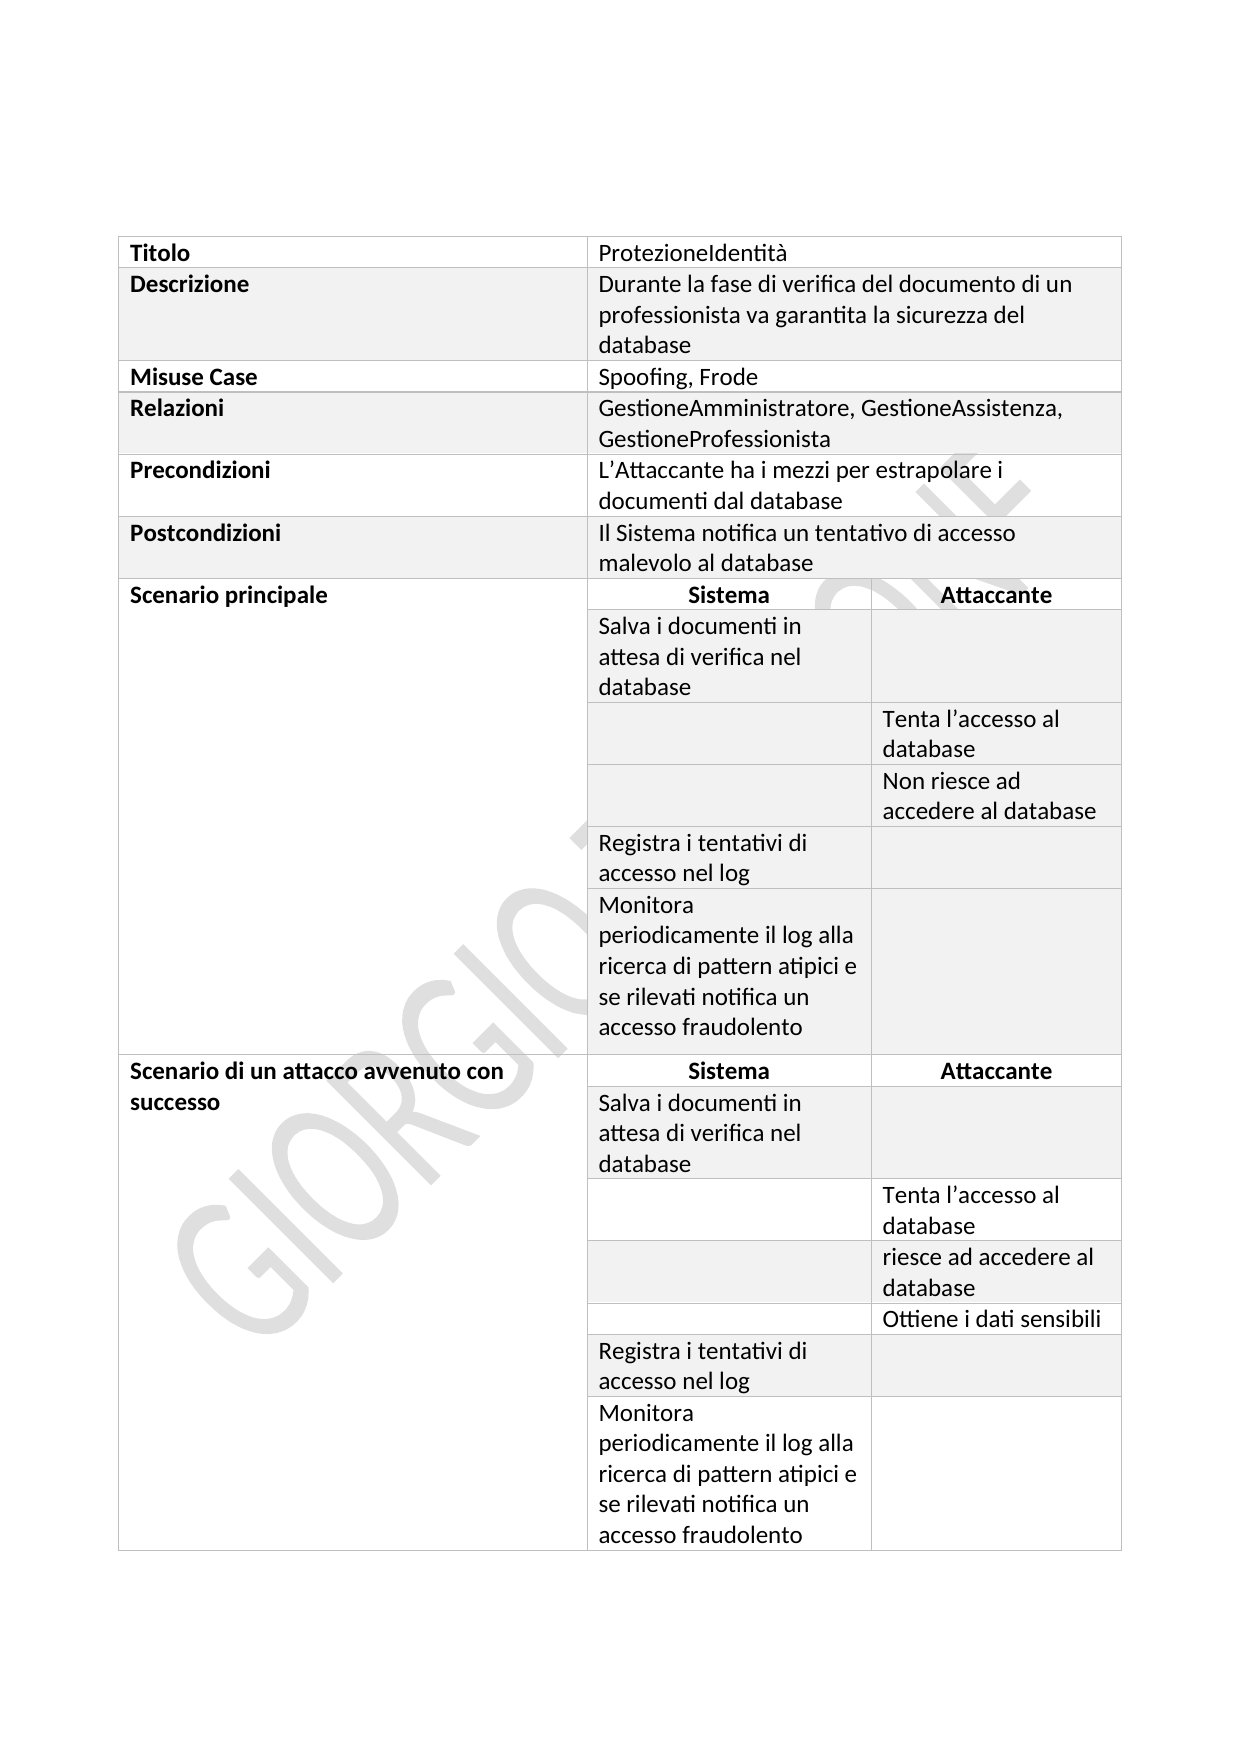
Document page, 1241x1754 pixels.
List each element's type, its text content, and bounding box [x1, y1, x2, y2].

table_cell Monitora periodicamente il log alla ricerca di pattern atipici e se rilevati notifica un accesso fraudolento [588, 889, 871, 1054]
table_cell Misuse Case [119, 361, 587, 391]
table_cell Descrizione [119, 268, 587, 360]
table_cell Attaccante [872, 1055, 1121, 1086]
table_cell Ottiene i dati sensibili [872, 1304, 1121, 1334]
table_cell Durante la fase di verifica del documento di un professionista va garantita la sicurezza del database [588, 268, 1121, 360]
table_header Titolo [119, 237, 587, 267]
table_cell Scenario principale [119, 579, 587, 1054]
table_cell [588, 703, 871, 764]
table_cell [588, 1179, 871, 1240]
table_cell Tenta l’accesso al database [872, 703, 1121, 764]
table_header ProtezioneIdentità [588, 237, 1121, 267]
table_cell Scenario di un attacco avvenuto con successo [119, 1055, 587, 1550]
table_cell [588, 765, 871, 826]
table_cell Postcondizioni [119, 517, 587, 578]
table_cell Precondizioni [119, 455, 587, 516]
table_cell [872, 1335, 1121, 1396]
table_cell Tenta l’accesso al database [872, 1179, 1121, 1240]
table_cell Monitora periodicamente il log alla ricerca di pattern atipici e se rilevati notifica un accesso fraudolento [588, 1397, 871, 1550]
table_cell Registra i tentativi di accesso nel log [588, 1335, 871, 1396]
table_cell Salva i documenti in attesa di verifica nel database [588, 1087, 871, 1178]
table_cell [872, 1087, 1121, 1178]
table_cell Spoofing, Frode [588, 361, 1121, 391]
table_cell L’Attaccante ha i mezzi per estrapolare i documenti dal database [588, 455, 1121, 516]
table_cell Sistema [588, 1055, 871, 1086]
table_cell Registra i tentativi di accesso nel log [588, 827, 871, 888]
table_cell [872, 827, 1121, 888]
table_cell GestioneAmministratore, GestioneAssistenza, GestioneProfessionista [588, 393, 1121, 453]
table_cell [588, 1304, 871, 1334]
table_cell Attaccante [872, 579, 1121, 609]
table_cell Salva i documenti in attesa di verifica nel database [588, 610, 871, 702]
table_cell Non riesce ad accedere al database [872, 765, 1121, 826]
table_cell [872, 1397, 1121, 1550]
table_cell [588, 1241, 871, 1302]
table_cell Relazioni [119, 393, 587, 453]
table_cell Il Sistema notifica un tentativo di accesso malevolo al database [588, 517, 1121, 578]
table_cell Sistema [588, 579, 871, 609]
table_cell riesce ad accedere al database [872, 1241, 1121, 1302]
table_cell [872, 889, 1121, 1054]
table_cell [872, 610, 1121, 702]
